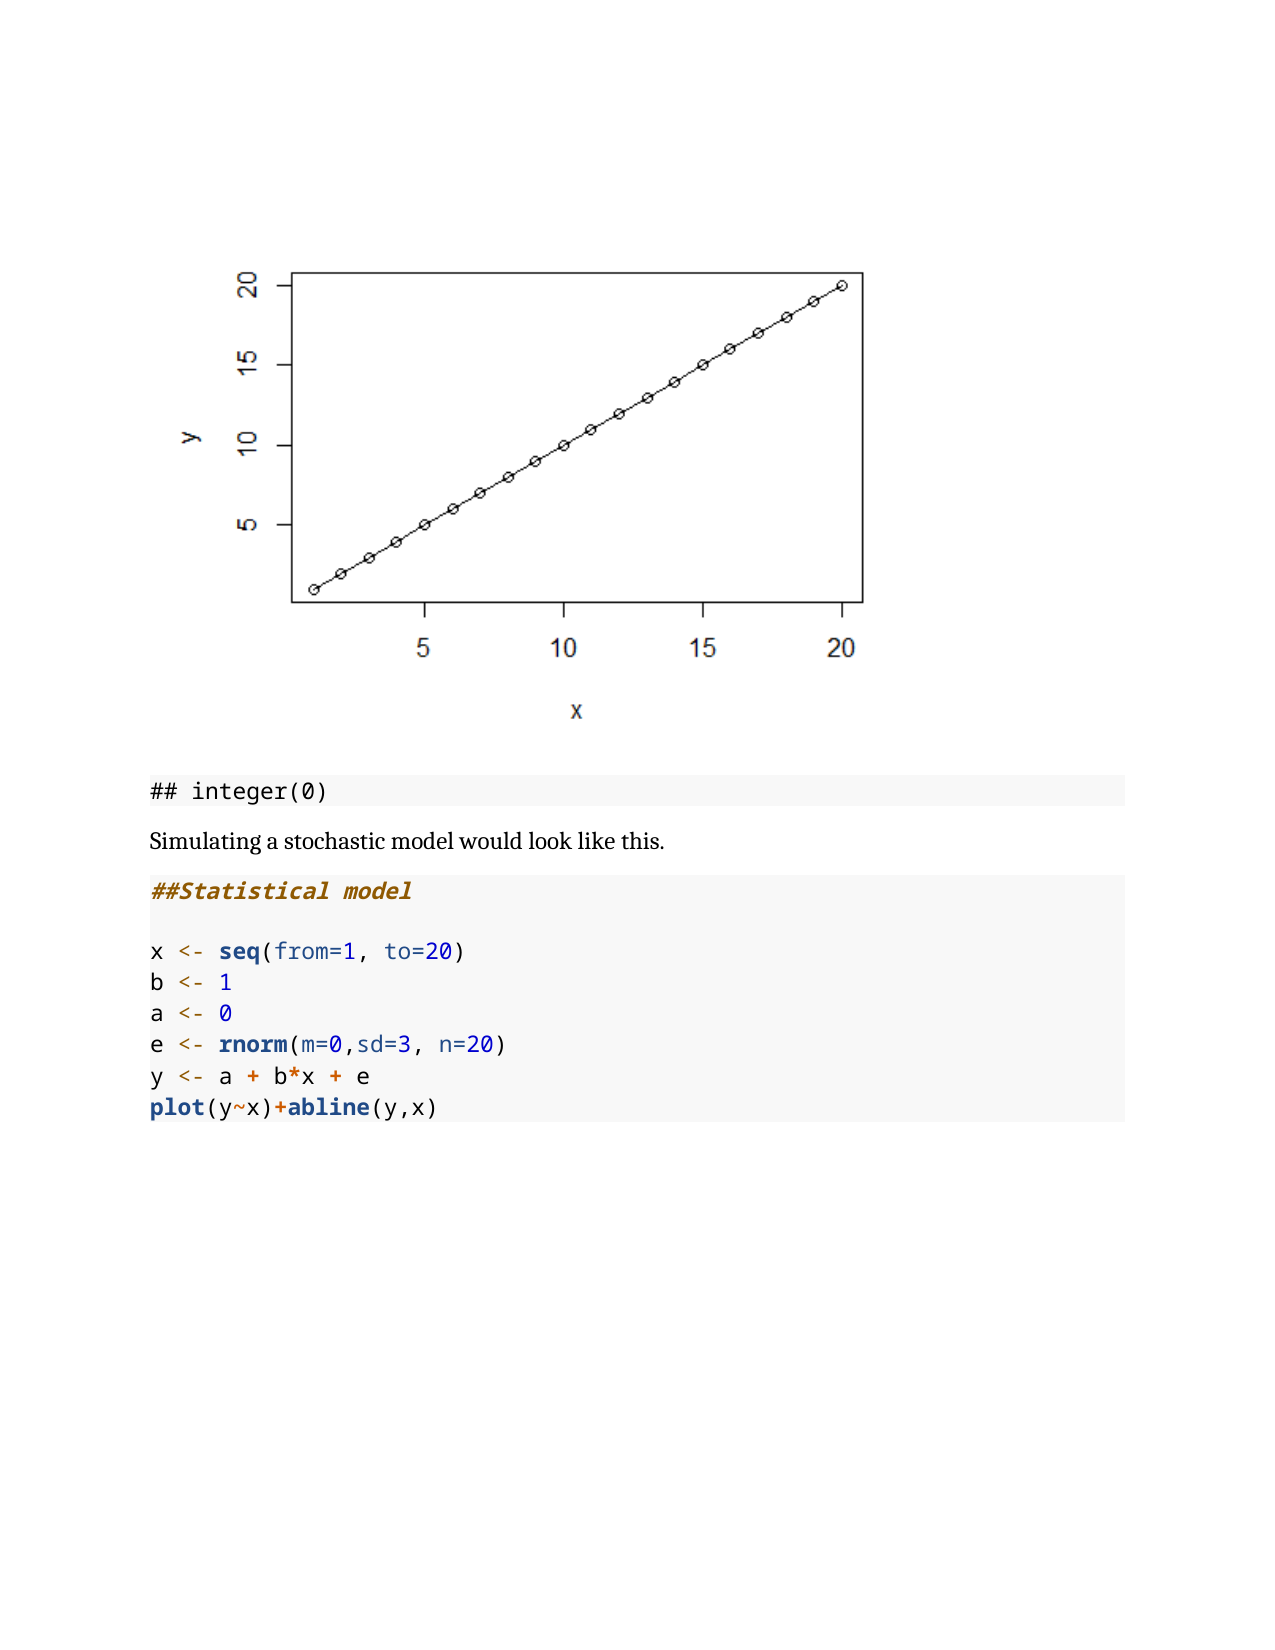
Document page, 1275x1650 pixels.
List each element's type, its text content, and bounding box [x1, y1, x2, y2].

picture [168, 150, 927, 757]
text ## integer(0) [150, 775, 1125, 806]
text Simulating a stochastic model would look like this. [150, 827, 1125, 856]
text ##Statistical model x <- seq(from=1, to=20) b <- 1 a <- 0 e <- rnorm(m=0,sd=3, n=20) y <- a + b*x + e plot(y~x)+abline(y,x) [150, 875, 1125, 1122]
